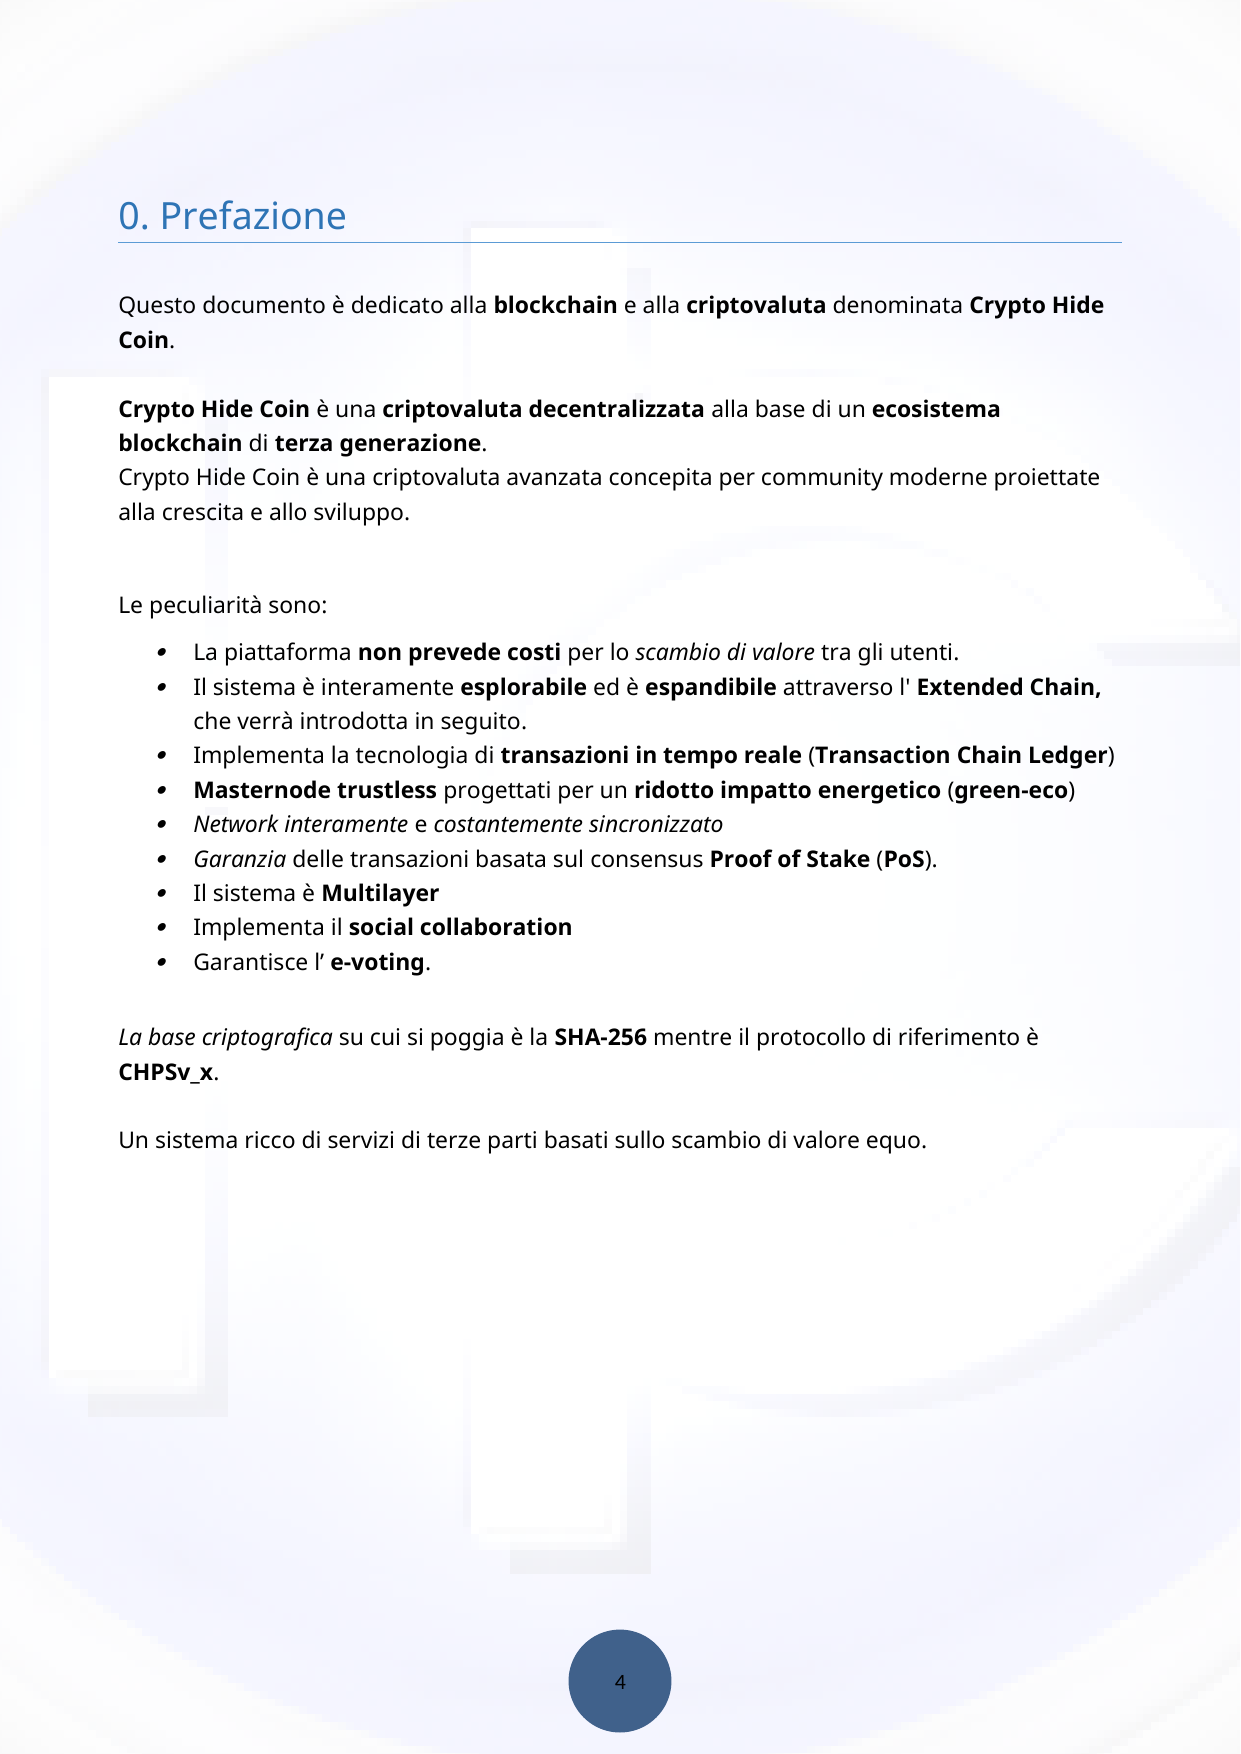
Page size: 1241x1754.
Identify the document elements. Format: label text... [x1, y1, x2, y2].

list Il sistema è interamente esplorabile ed è espandibile attraverso l' Extended Chain, che verrà introdotta in seguito. [156, 671, 1122, 736]
list Garanzia delle transazioni basata sul consensus Proof of Stake (PoS). [156, 842, 1122, 874]
list Implementa la tecnologia di transazioni in tempo reale (Transaction Chain Ledger) [156, 739, 1122, 771]
subtitle 0. Prefazione [118, 189, 1122, 242]
list Implementa il social collaboration [156, 911, 1122, 942]
list La piattaforma non prevede costi per lo scambio di valore tra gli utenti. [156, 636, 1122, 667]
text Le peculiarità sono: [118, 589, 1122, 621]
list Garantisce l’ e-voting. [156, 946, 1122, 1006]
text La base criptografica su cui si poggia è la SHA-256 mentre il protocollo di riferimento è CHPSv_x. Un sistema ricco di servizi di terze parti basati sullo scambio di valore equo. [118, 1021, 1122, 1156]
list Masternode trustless progettati per un ridotto impatto energetico (green-eco) [156, 774, 1122, 805]
list Network interamente e costantemente sincronizzato [156, 808, 1122, 839]
text Questo documento è dedicato alla blockchain e alla criptovaluta denominata Crypto Hide Coin. Crypto Hide Coin è una criptovaluta decentralizzata alla base di un ecosistema blockchain di terza generazione. Crypto Hide Coin è una criptovaluta avanzata concepita per community moderne proiettate alla crescita e allo sviluppo. [118, 289, 1122, 527]
list Il sistema è Multilayer [156, 877, 1122, 908]
